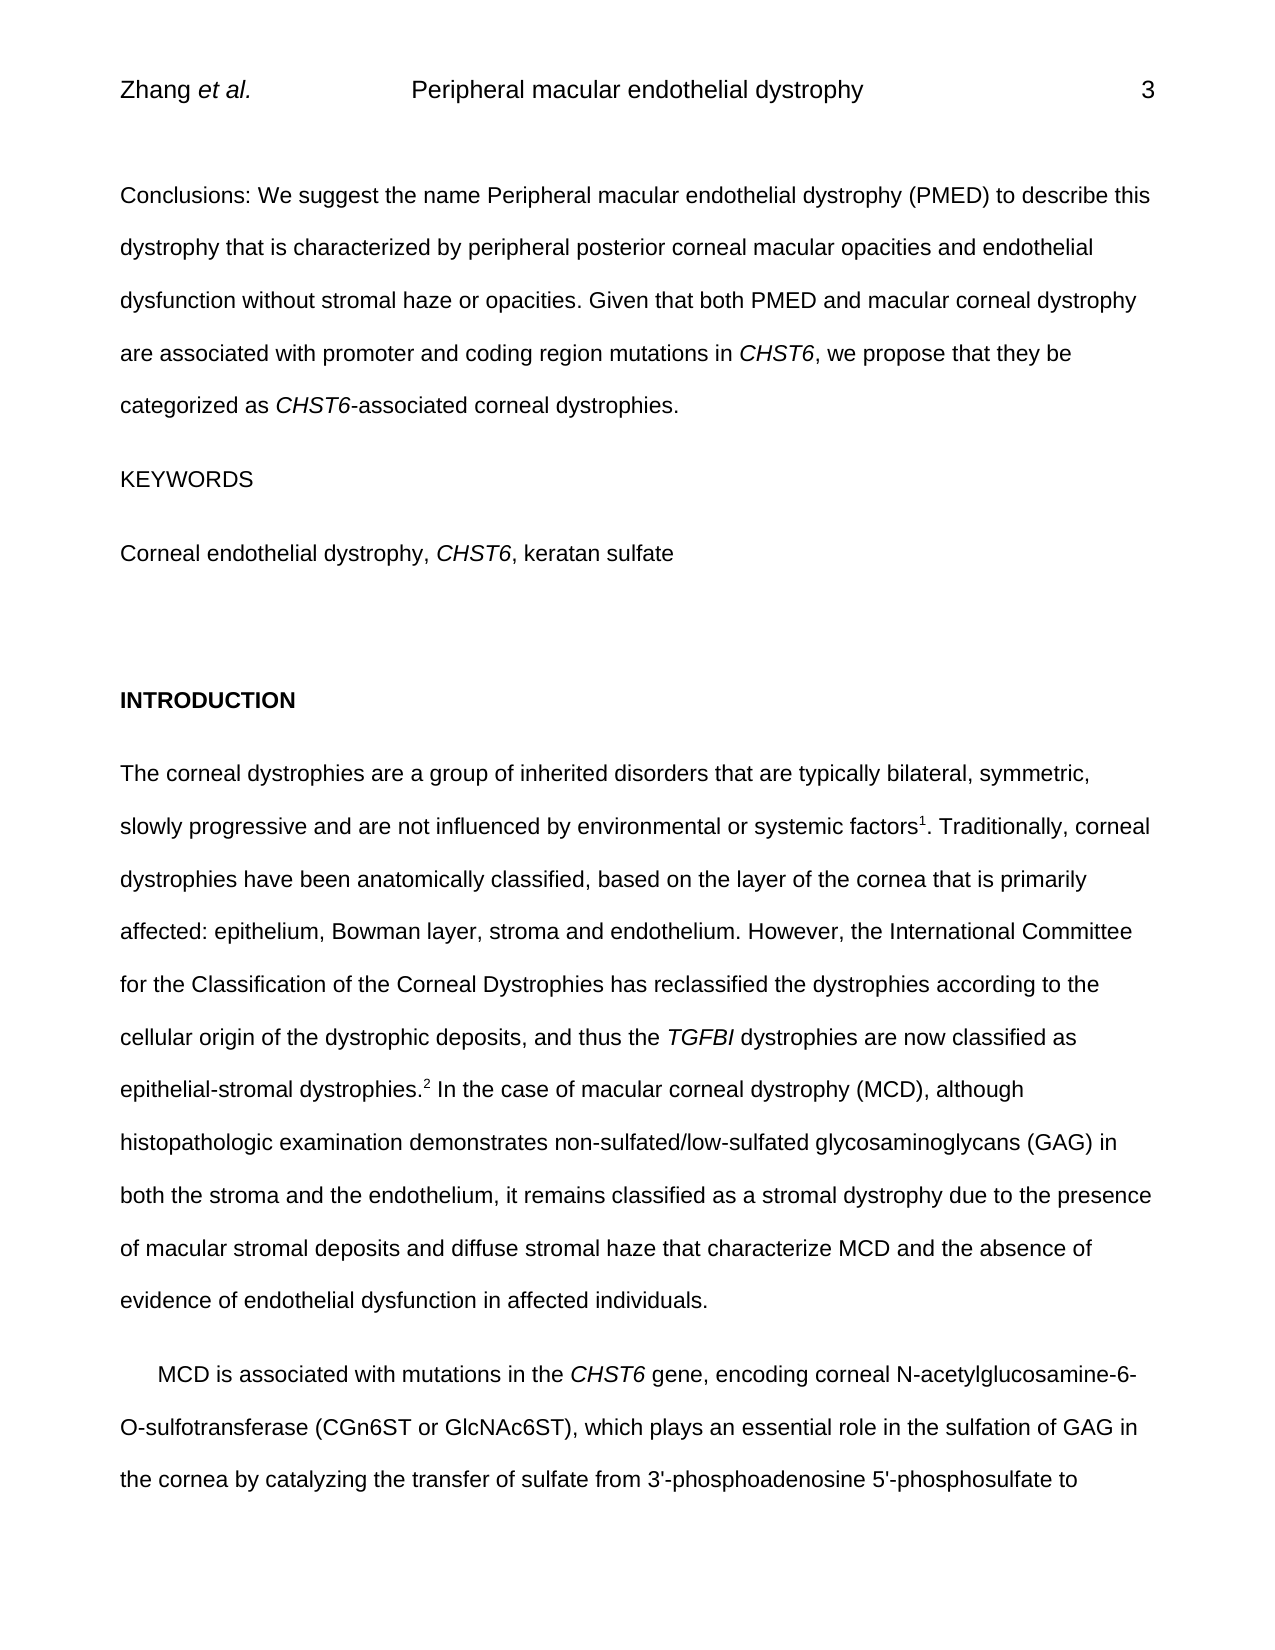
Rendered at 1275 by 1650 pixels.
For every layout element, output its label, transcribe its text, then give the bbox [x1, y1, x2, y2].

text INTRODUCTION [120, 687, 1155, 713]
text Corneal endothelial dystrophy, CHST6, keratan sulfate [120, 539, 1155, 566]
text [120, 1361, 1155, 1492]
text KEYWORDS [120, 466, 1155, 492]
text The corneal dystrophies are a group of inherited disorders that are typically bilateral, symmetric, slowly progressive and are not influenced by environmental or systemic factors1. Traditionally, corneal dystrophies have been anatomically classified, based on the layer of the cornea that is primarily affected: epithelium, Bowman layer, stroma and endothelium. However, the International Committee for the Classification of the Corneal Dystrophies has reclassified the dystrophies according to the cellular origin of the dystrophic deposits, and thus the TGFBI dystrophies are now classified as epithelial-stromal dystrophies.2 In the case of macular corneal dystrophy (MCD), although histopathologic examination demonstrates non-sulfated/low-sulfated glycosaminoglycans (GAG) in both the stroma and the endothelium, it remains classified as a stromal dystrophy due to the presence of macular stromal deposits and diffuse stromal haze that characterize MCD and the absence of evidence of endothelial dysfunction in affected individuals. [120, 760, 1155, 1313]
text Conclusions: We suggest the name Peripheral macular endothelial dystrophy (PMED) to describe this dystrophy that is characterized by peripheral posterior corneal macular opacities and endothelial dysfunction without stromal haze or opacities. Given that both PMED and macular corneal dystrophy are associated with promoter and coding region mutations in CHST6, we propose that they be categorized as CHST6-associated corneal dystrophies. [120, 182, 1155, 419]
